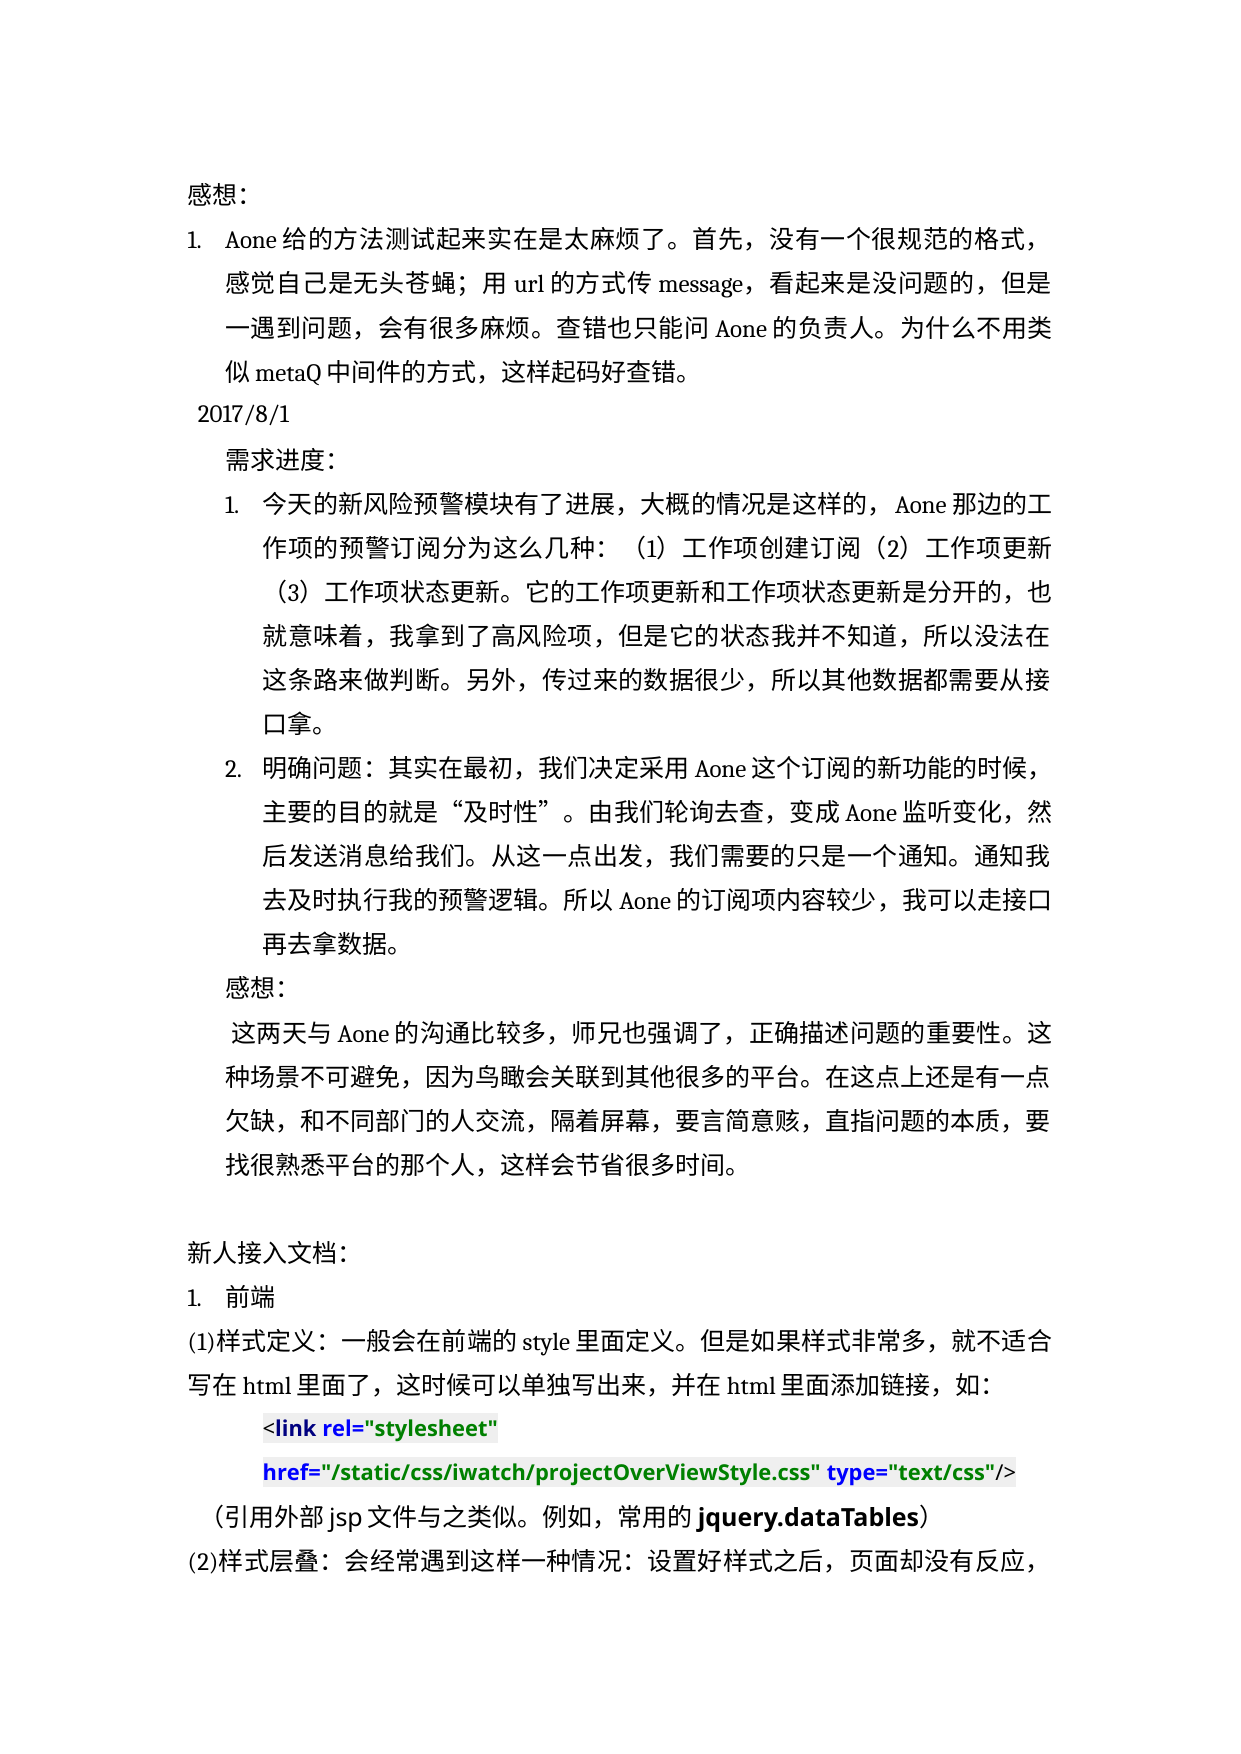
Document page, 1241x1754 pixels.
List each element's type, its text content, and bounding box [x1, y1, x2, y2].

list 前端 [187, 1273, 1053, 1318]
list 今天的新风险预警模块有了进展，大概的情况是这样的，Aone那边的工作项的预警订阅分为这么几种：（1）工作项创建订阅（2）工作项更新（3）工作项状态更新。它的工作项更新和工作项状态更新是分开的，也就意味着，我拿到了高风险项，但是它的状态我并不知道，所以没法在这条路来做判断。另外，传过来的数据很少，所以其他数据都需要从接口拿。 [225, 480, 1053, 745]
list <link rel="stylesheet" href="/static/css/iwatch/projectOverViewStyle.css" type="text/css"/> [262, 1406, 1053, 1494]
text (1)样式定义：一般会在前端的style里面定义。但是如果样式非常多，就不适合写在html里面了，这时候可以单独写出来，并在html里面添加链接，如： [187, 1318, 1053, 1406]
text （引用外部jsp文件与之类似。例如，常用的jquery.dataTables） [187, 1494, 1053, 1538]
list Aone给的方法测试起来实在是太麻烦了。首先，没有一个很规范的格式，感觉自己是无头苍蝇；用url的方式传message，看起来是没问题的，但是一遇到问题，会有很多麻烦。查错也只能问Aone的负责人。为什么不用类似metaQ中间件的方式，这样起码好查错。 [187, 216, 1053, 392]
text 新人接入文档： [187, 1229, 1053, 1273]
text 这两天与Aone的沟通比较多，师兄也强调了，正确描述问题的重要性。这种场景不可避免，因为鸟瞰会关联到其他很多的平台。在这点上还是有一点欠缺，和不同部门的人交流，隔着屏幕，要言简意赅，直指问题的本质，要找很熟悉平台的那个人，这样会节省很多时间。 [225, 1009, 1053, 1185]
list 明确问题：其实在最初，我们决定采用Aone这个订阅的新功能的时候，主要的目的就是“及时性”。由我们轮询去查，变成Aone监听变化，然后发送消息给我们。从这一点出发，我们需要的只是一个通知。通知我去及时执行我的预警逻辑。所以Aone的订阅项内容较少，我可以走接口再去拿数据。 [225, 745, 1053, 965]
list 需求进度： [225, 436, 1053, 480]
text 感想： [225, 965, 1053, 1009]
text 2017/8/1 [198, 392, 1053, 436]
text 感想： [187, 172, 1053, 216]
